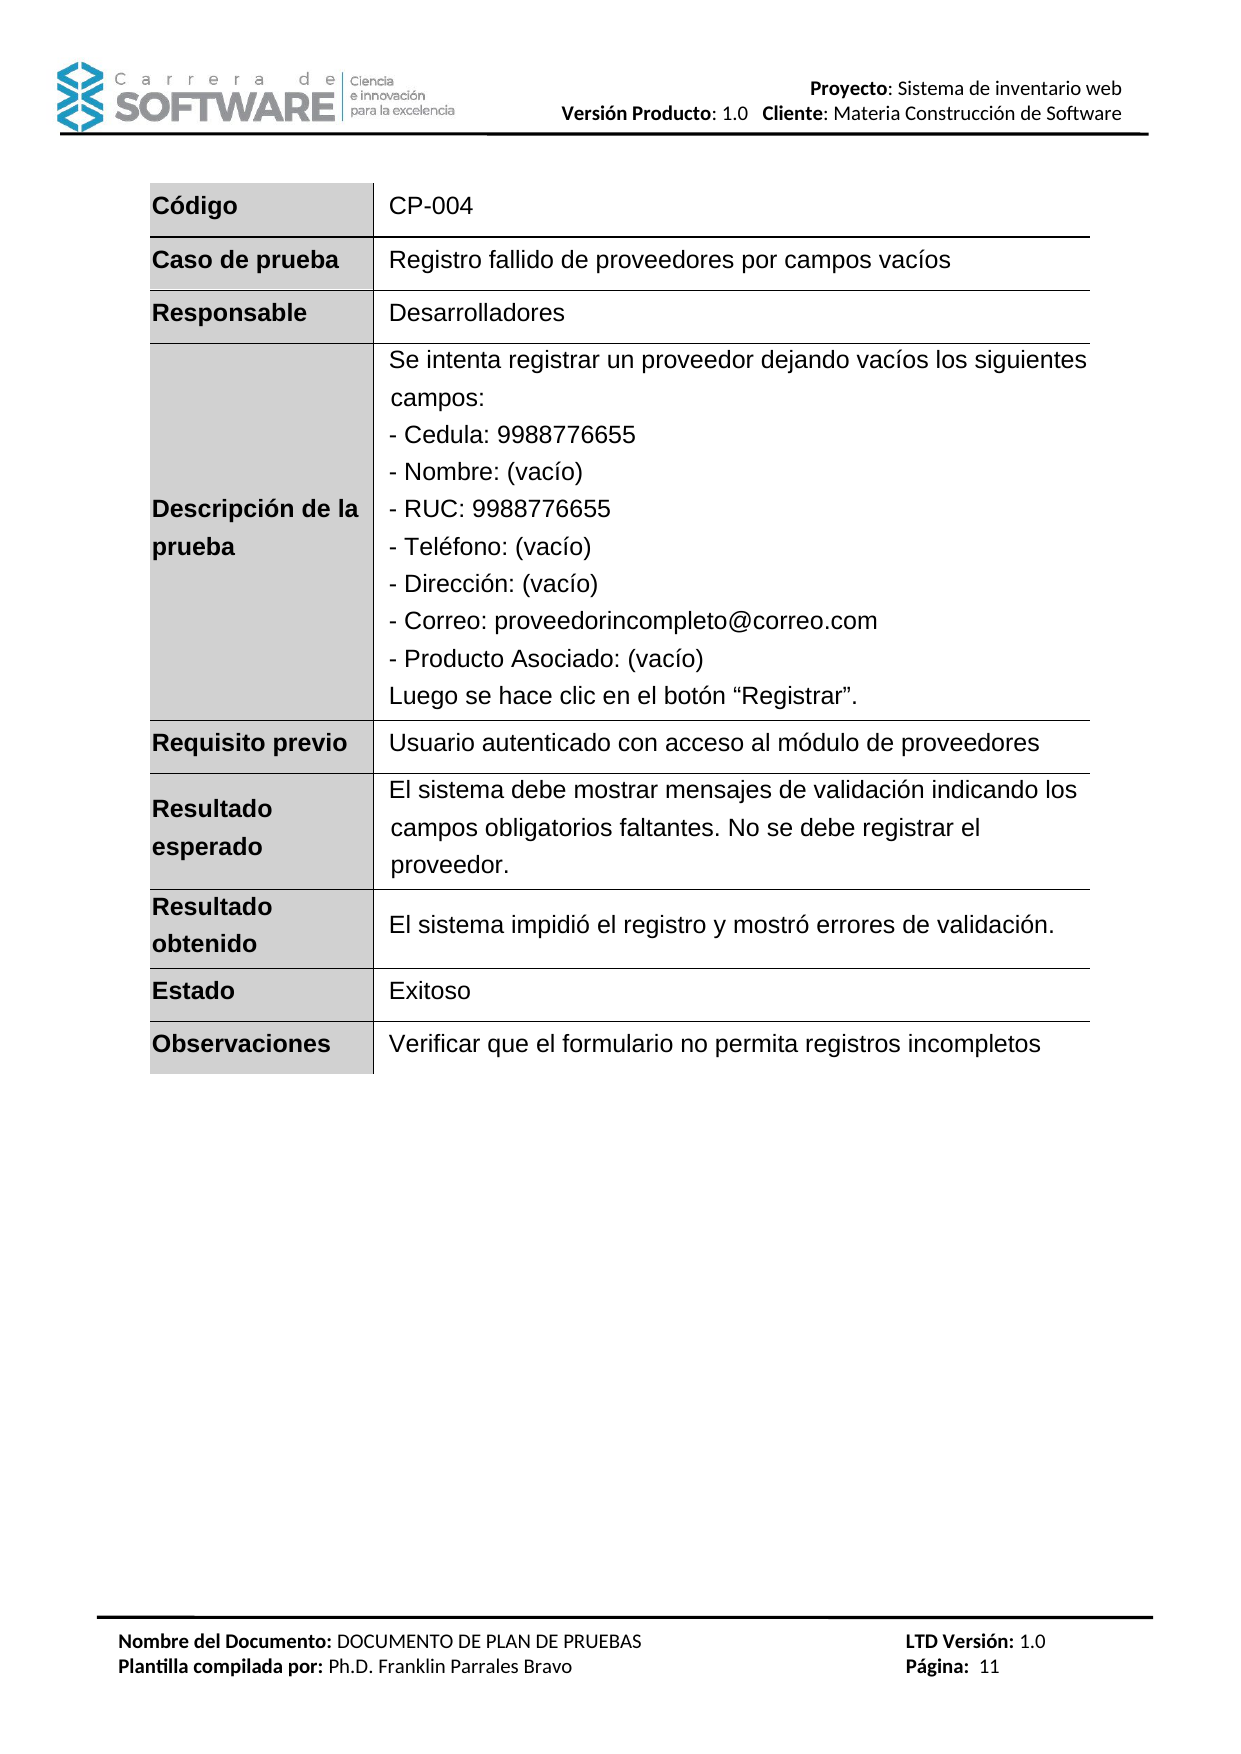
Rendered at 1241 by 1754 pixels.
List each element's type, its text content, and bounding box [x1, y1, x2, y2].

table_header Código [150, 183, 373, 236]
table_cell Registro fallido de proveedores por campos vacíos [374, 238, 1090, 289]
table_header CP-004 [374, 183, 1090, 236]
table_cell Usuario autenticado con acceso al módulo de proveedores [374, 721, 1090, 773]
table_cell Descripción de la prueba [150, 344, 373, 720]
table_cell Estado [150, 969, 373, 1021]
table_cell Verificar que el formulario no permita registros incompletos [374, 1022, 1090, 1074]
table_cell Resultado obtenido [150, 890, 373, 968]
table_cell El sistema debe mostrar mensajes de validación indicando los campos obligatorios faltantes. No se debe registrar el proveedor. [374, 774, 1090, 889]
table_cell Se intenta registrar un proveedor dejando vacíos los siguientes campos: - Cedula: 9988776655 - Nombre: (vacío) - RUC: 9988776655 - Teléfono: (vacío) - Dirección: (vacío) - Correo: proveedorincompleto@correo.com - Producto Asociado: (vacío) Luego se hace clic en el botón “Registrar”. [374, 344, 1090, 720]
table_cell Responsable [150, 291, 373, 343]
table_cell El sistema impidió el registro y mostró errores de validación. [374, 890, 1090, 968]
table_cell Observaciones [150, 1022, 373, 1074]
table_cell Desarrolladores [374, 291, 1090, 343]
table_cell Exitoso [374, 969, 1090, 1021]
picture [46, 46, 461, 154]
table_cell Resultado esperado [150, 774, 373, 889]
table_cell Requisito previo [150, 721, 373, 773]
table_cell Caso de prueba [150, 238, 373, 289]
